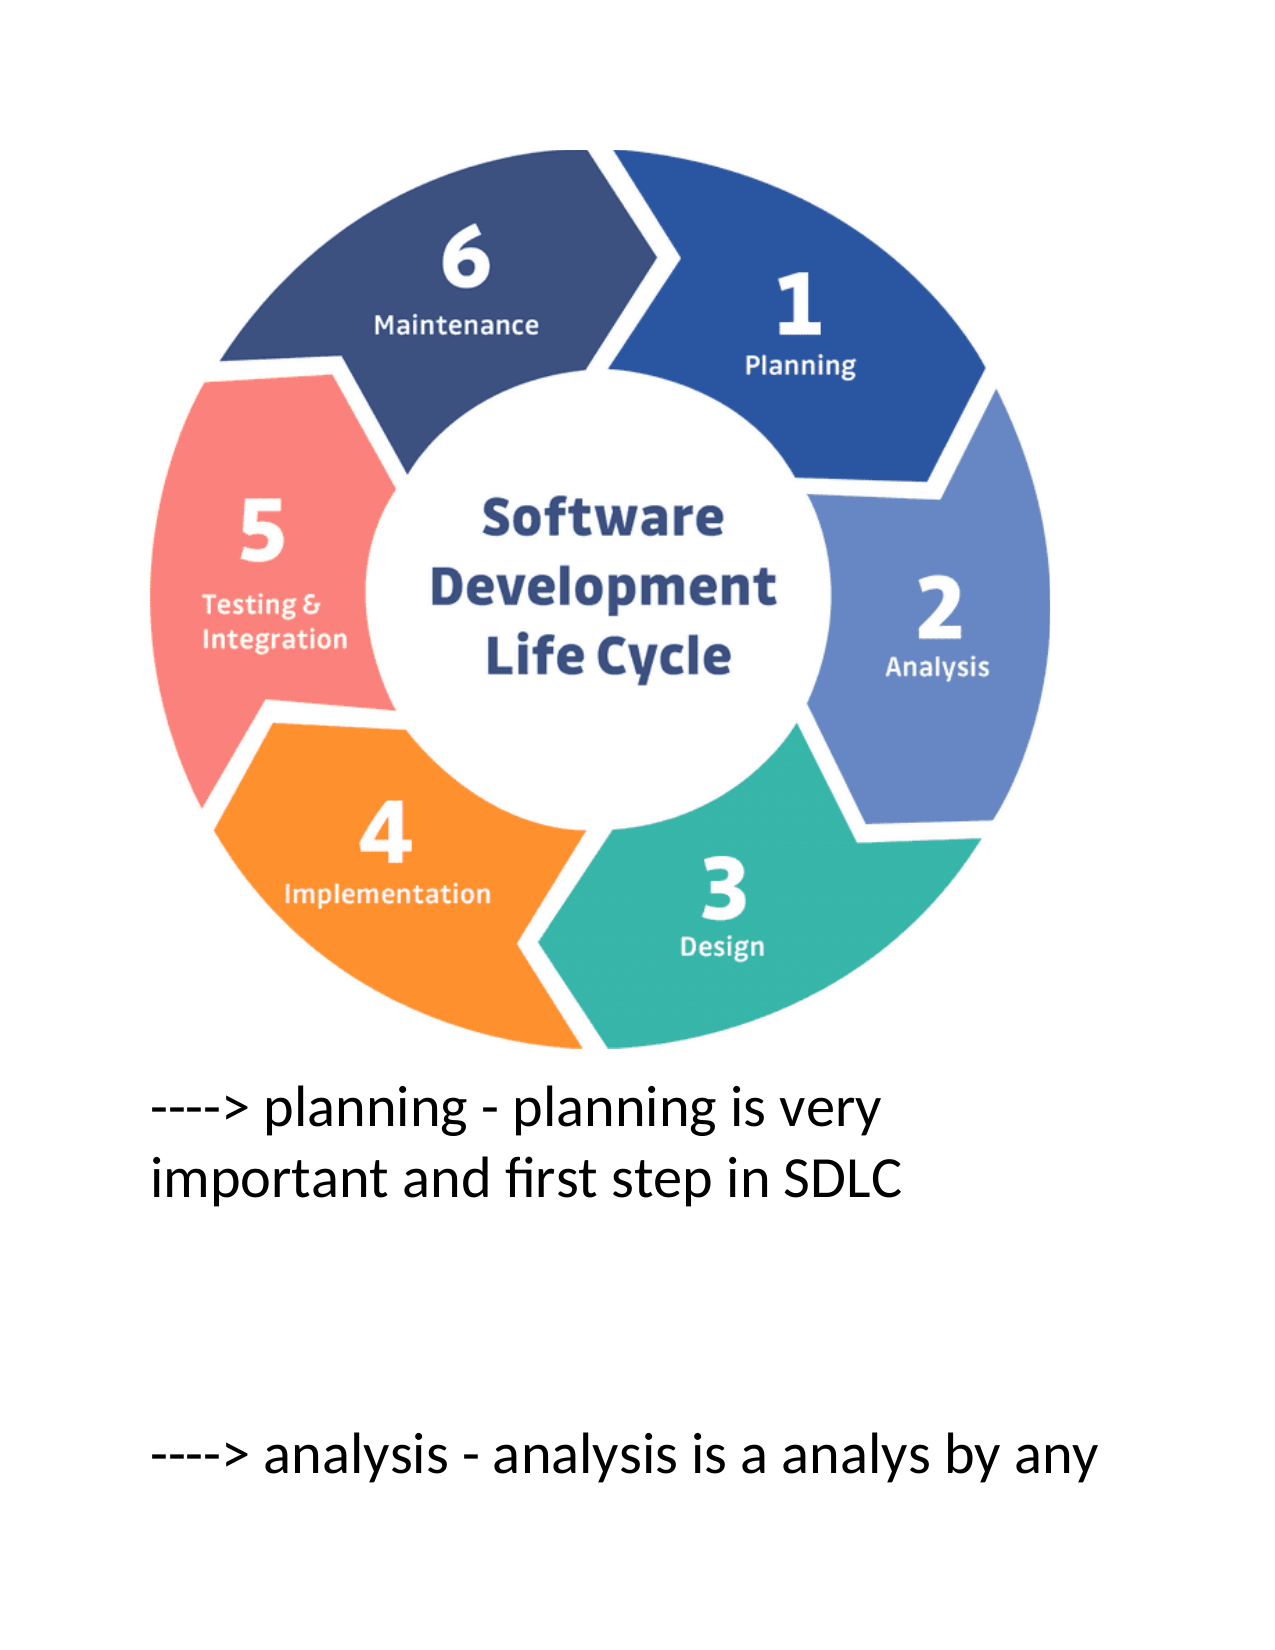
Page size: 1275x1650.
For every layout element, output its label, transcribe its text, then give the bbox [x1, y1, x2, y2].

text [150, 1417, 1125, 1488]
picture [150, 150, 1050, 1049]
text ----> planning - planning is very important and first step in SDLC [150, 1069, 1125, 1212]
